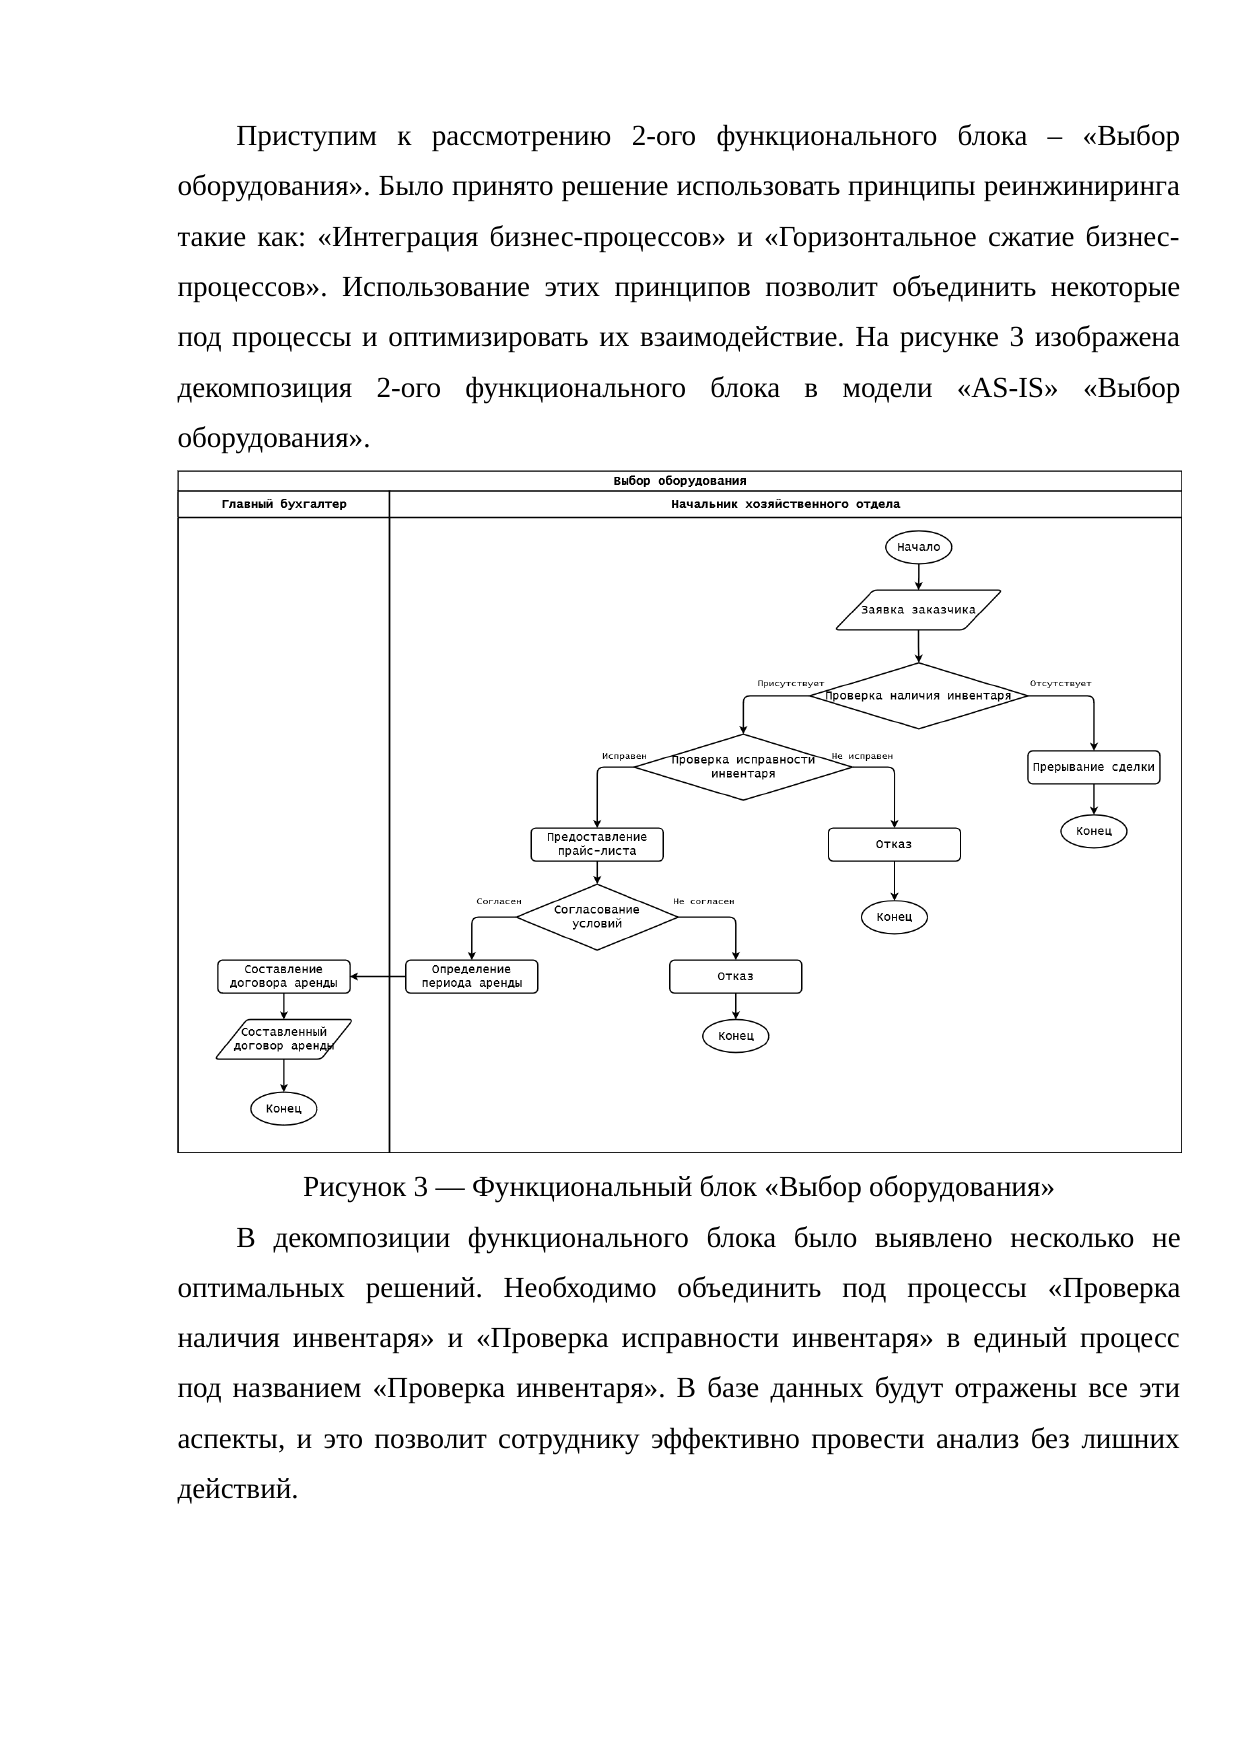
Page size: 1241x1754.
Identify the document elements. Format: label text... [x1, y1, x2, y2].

text Приступим к рассмотрению 2-ого функционального блока – «Выбор оборудования». Было принято решение использовать принципы реинжиниринга такие как: «Интеграция бизнес-процессов» и «Горизонтальное сжатие бизнес-процессов». Использование этих принципов позволит объединить некоторые под процессы и оптимизировать их взаимодействие. На рисунке 3 изображена декомпозиция 2-ого функционального блока в модели «AS-IS» «Выбор оборудования». [177, 118, 1181, 453]
text Рисунок 3 — Функциональный блок «Выбор оборудования» [177, 1169, 1181, 1203]
picture [177, 470, 1182, 1153]
text В декомпозиции функционального блока было выявлено несколько не оптимальных решений. Необходимо объединить под процессы «Проверка наличия инвентаря» и «Проверка исправности инвентаря» в единый процесс под названием «Проверка инвентаря». В базе данных будут отражены все эти аспекты, и это позволит сотруднику эффективно провести анализ без лишних действий. [177, 1220, 1181, 1505]
